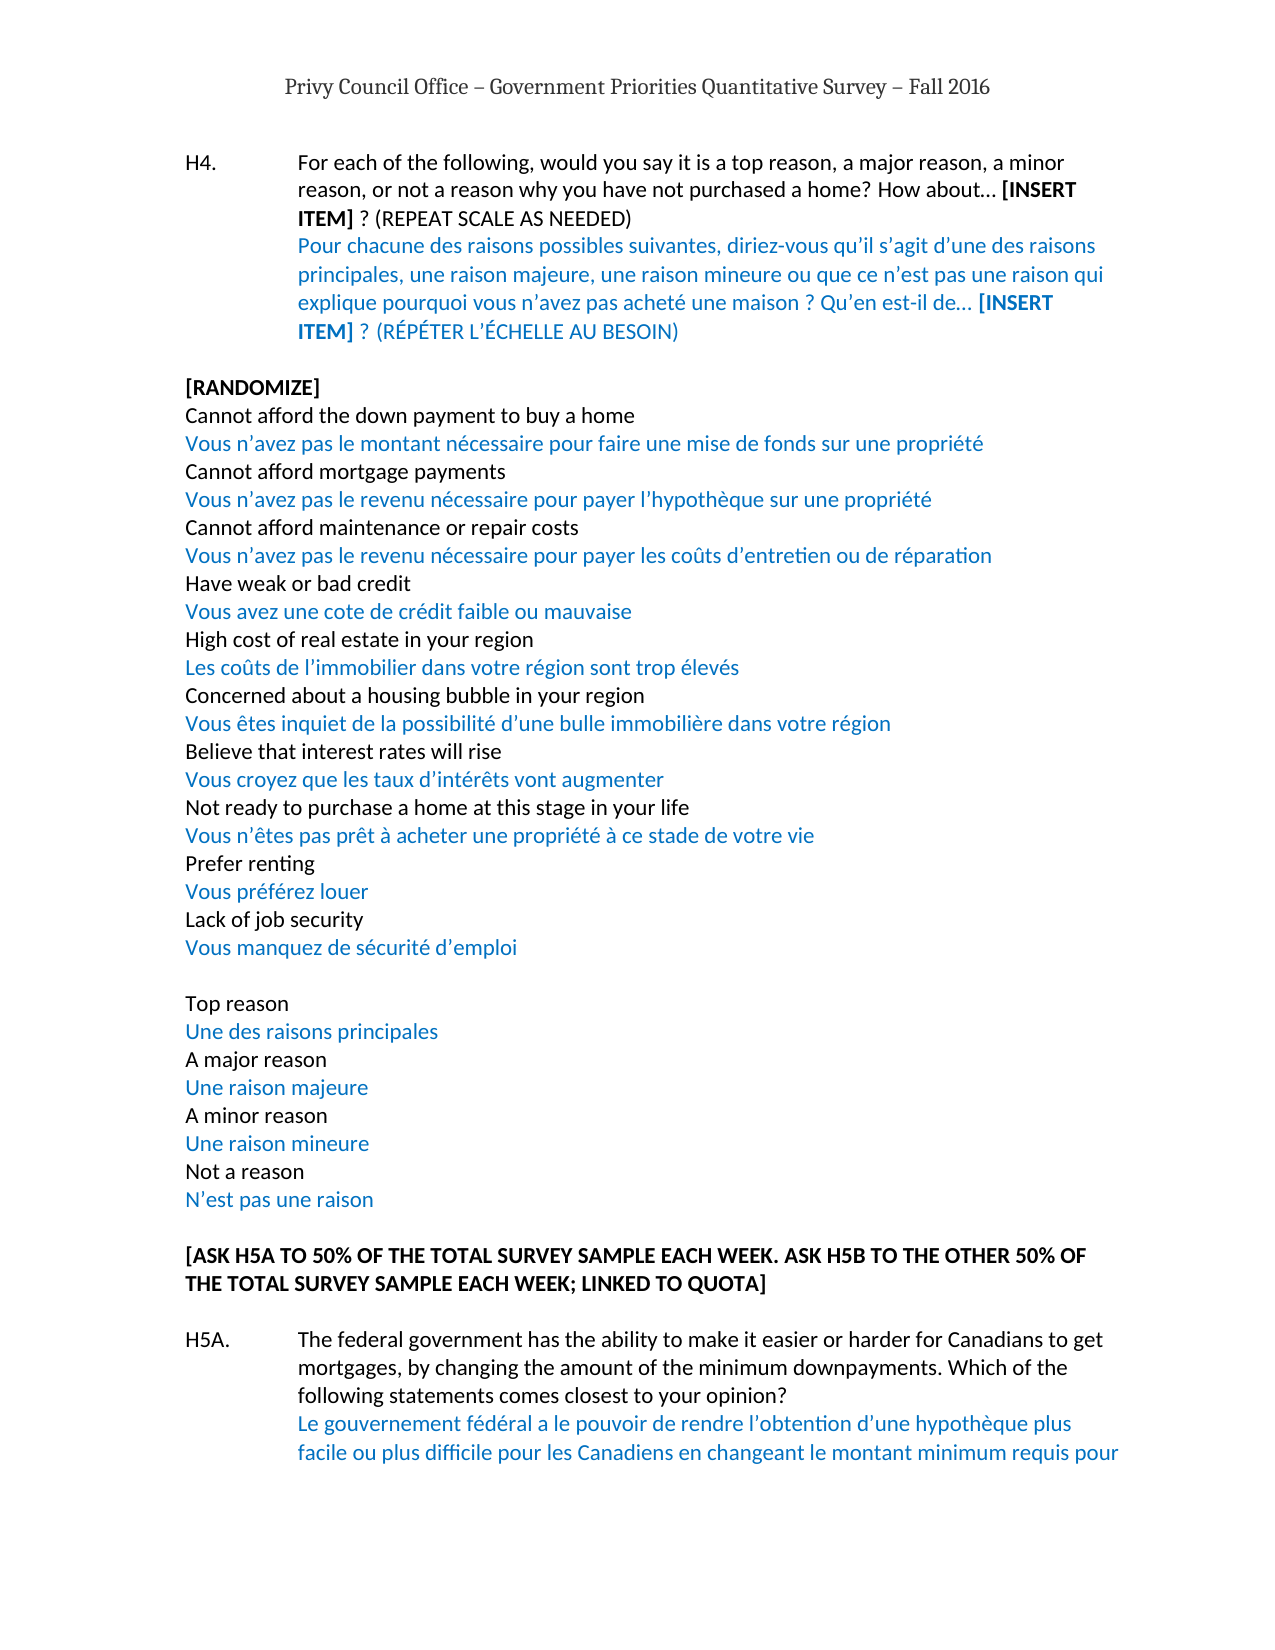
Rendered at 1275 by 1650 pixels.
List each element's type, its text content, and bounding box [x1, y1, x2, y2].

text Les coûts de l’immobilier dans votre région sont trop élevés [185, 653, 1127, 681]
text Not a reason [185, 1157, 1127, 1185]
text Vous avez une cote de crédit faible ou mauvaise [185, 597, 1127, 625]
text [RANDOMIZE] [185, 373, 1127, 401]
text Vous n’avez pas le montant nécessaire pour faire une mise de fonds sur une propriété [185, 429, 1127, 457]
text Believe that interest rates will rise [185, 737, 1127, 765]
text Cannot afford mortgage payments [185, 457, 1127, 485]
text Vous manquez de sécurité d’emploi [185, 933, 1127, 961]
text Pour chacune des raisons possibles suivantes, diriez-vous qu’il s’agit d’une des raisons principales, une raison majeure, une raison mineure ou que ce n’est pas une raison qui explique pourquoi vous n’avez pas acheté une maison ? Qu’en est-il de… [INSERT ITEM] ? (RÉPÉTER L’ÉCHELLE AU BESOIN) [298, 232, 1127, 345]
text Une des raisons principales [185, 1017, 1127, 1045]
text Vous n’êtes pas prêt à acheter une propriété à ce stade de votre vie [185, 821, 1127, 849]
text Cannot afford maintenance or repair costs [185, 513, 1127, 541]
text [ASK H5A TO 50% OF THE TOTAL SURVEY SAMPLE EACH WEEK. ASK H5B TO THE OTHER 50% OF THE TOTAL SURVEY SAMPLE EACH WEEK; LINKED TO QUOTA] [185, 1241, 1127, 1297]
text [298, 1409, 1127, 1466]
text A minor reason [185, 1101, 1127, 1129]
text Prefer renting [185, 849, 1127, 877]
text Une raison mineure [185, 1129, 1127, 1157]
text Vous êtes inquiet de la possibilité d’une bulle immobilière dans votre région [185, 709, 1127, 737]
text Cannot afford the down payment to buy a home [185, 401, 1127, 429]
text Vous croyez que les taux d’intérêts vont augmenter [185, 765, 1127, 793]
text Vous n’avez pas le revenu nécessaire pour payer les coûts d’entretien ou de réparation [185, 541, 1127, 569]
text High cost of real estate in your region [185, 625, 1127, 653]
text N’est pas une raison [185, 1185, 1127, 1213]
text Top reason [185, 989, 1127, 1017]
text H5A. The federal government has the ability to make it easier or harder for Canadians to get mortgages, by changing the amount of the minimum downpayments. Which of the following statements comes closest to your opinion? [185, 1326, 1127, 1409]
text Vous n’avez pas le revenu nécessaire pour payer l’hypothèque sur une propriété [185, 485, 1127, 513]
text Not ready to purchase a home at this stage in your life [185, 793, 1127, 821]
text A major reason [185, 1045, 1127, 1073]
text Vous préférez louer [185, 877, 1127, 905]
text Concerned about a housing bubble in your region [185, 681, 1127, 709]
text H4. For each of the following, would you say it is a top reason, a major reason, a minor reason, or not a reason why you have not purchased a home? How about… [INSERT ITEM] ? (REPEAT SCALE AS NEEDED) [185, 148, 1127, 232]
text Une raison majeure [185, 1073, 1127, 1101]
text Lack of job security [185, 905, 1127, 933]
text Have weak or bad credit [185, 569, 1127, 597]
